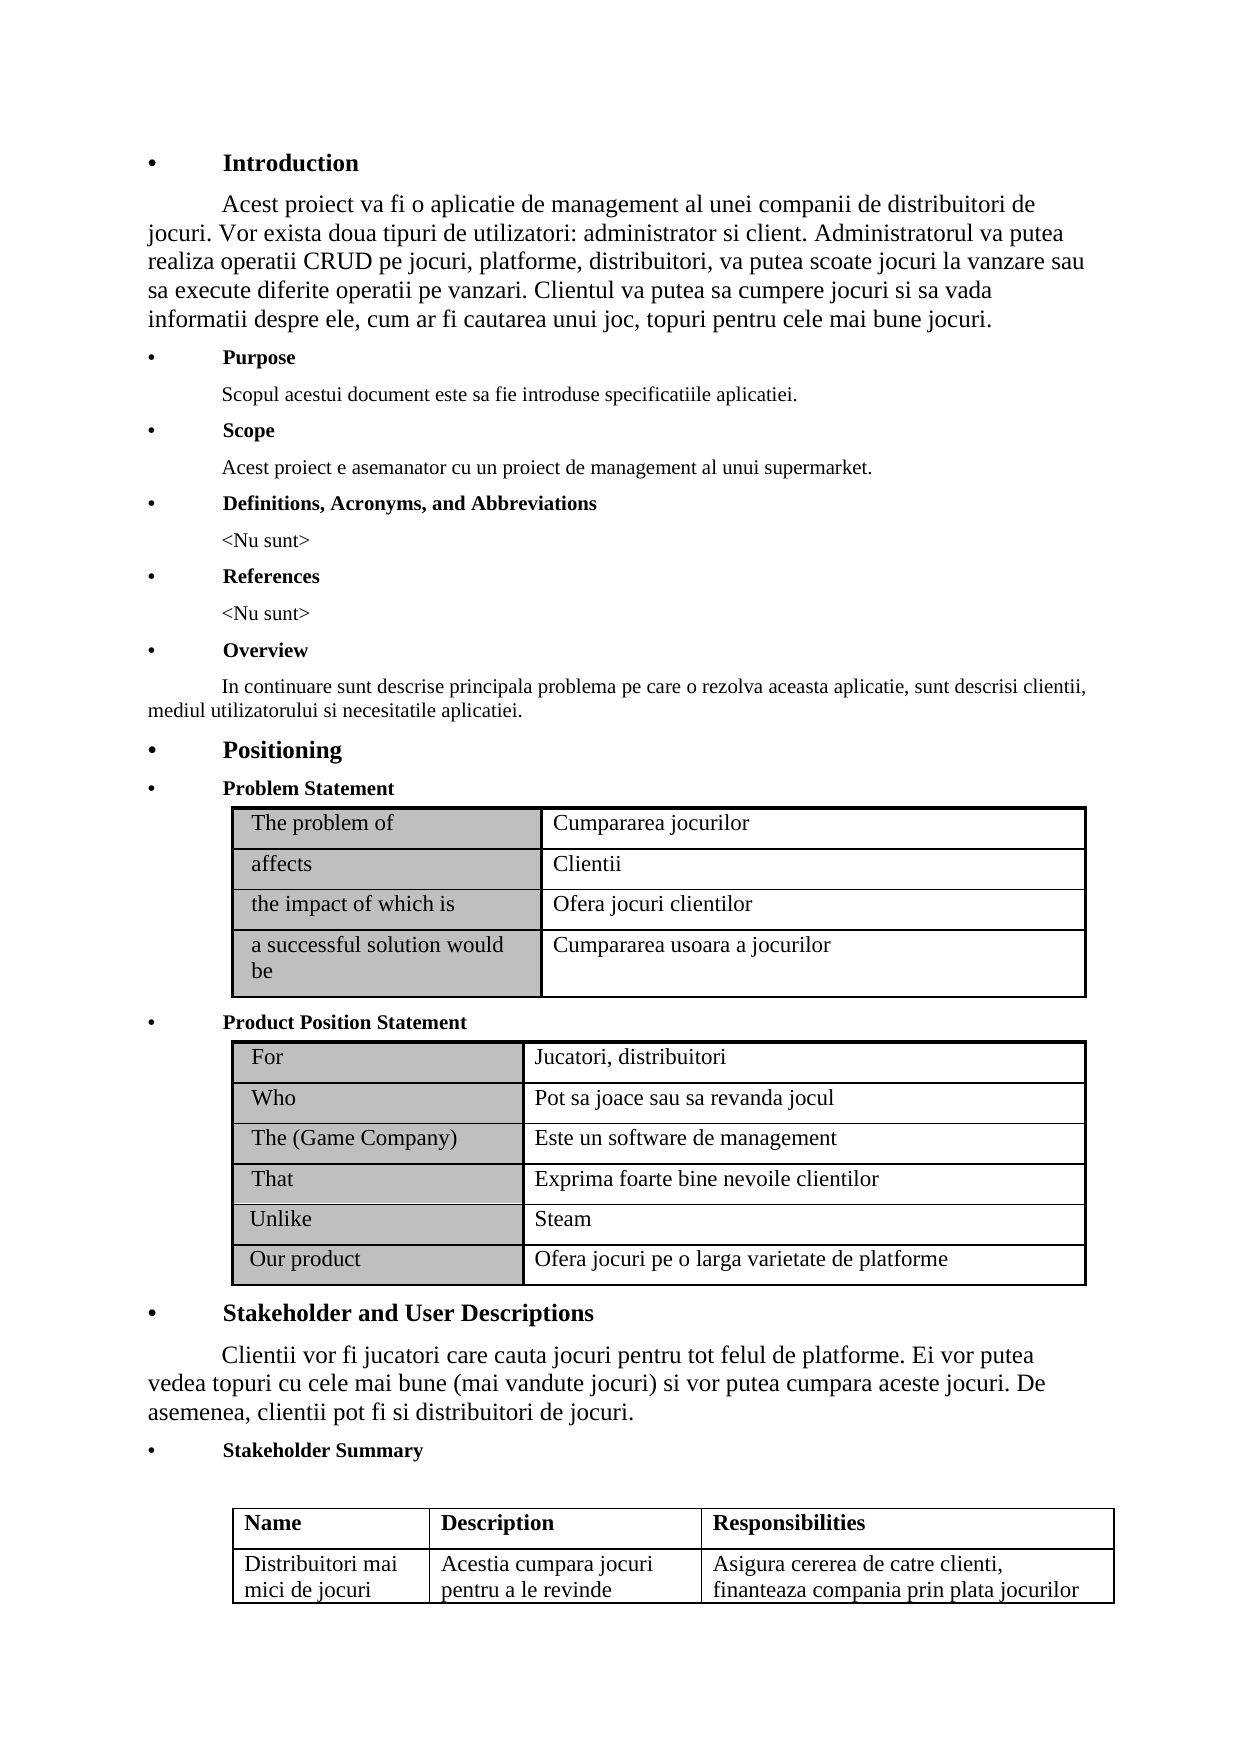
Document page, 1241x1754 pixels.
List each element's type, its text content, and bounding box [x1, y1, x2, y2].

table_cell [234, 1550, 429, 1602]
text <Nu sunt> [148, 528, 1093, 552]
table_header The problem of [234, 810, 540, 848]
table_cell Cumpararea usoara a jocurilor [543, 931, 1084, 996]
table_cell Ofera jocuri pe o larga varietate de platforme [525, 1246, 1084, 1284]
table_cell Pot sa joace sau sa revanda jocul [525, 1084, 1084, 1123]
list Positioning [148, 735, 1093, 763]
list Problem Statement [148, 776, 1093, 800]
table_header Responsibilities [702, 1509, 1113, 1548]
table_cell the impact of which is [234, 890, 540, 929]
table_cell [430, 1550, 701, 1602]
list Stakeholder and User Descriptions [148, 1298, 1093, 1327]
table_cell Unlike [234, 1205, 522, 1244]
table_header Description [430, 1509, 701, 1548]
list Overview [148, 638, 1093, 662]
list Scope [148, 418, 1093, 442]
table_cell That [234, 1165, 522, 1203]
table_cell Who [234, 1084, 522, 1123]
table_header Name [234, 1509, 429, 1548]
list Stakeholder Summary [148, 1438, 1093, 1462]
table_cell affects [234, 850, 540, 889]
table_cell Our product [234, 1246, 522, 1284]
text Scopul acestui document este sa fie introduse specificatiile aplicatiei. [148, 382, 1093, 406]
list Definitions, Acronyms, and Abbreviations [148, 491, 1093, 515]
text <Nu sunt> [148, 601, 1093, 625]
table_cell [702, 1550, 1113, 1602]
list Introduction [148, 148, 1093, 176]
table_cell Steam [525, 1205, 1084, 1244]
table_cell The (Game Company) [234, 1124, 522, 1163]
text Clientii vor fi jucatori care cauta jocuri pentru tot felul de platforme. Ei vor putea vedea topuri cu cele mai bune (mai vandute jocuri) si vor putea cumpara aceste jocuri. De asemenea, clientii pot fi si distribuitori de jocuri. [148, 1340, 1093, 1426]
list Product Position Statement [148, 1010, 1093, 1034]
table_cell Clientii [543, 850, 1084, 889]
text Acest proiect va fi o aplicatie de management al unei companii de distribuitori de jocuri. Vor exista doua tipuri de utilizatori: administrator si client. Administratorul va putea realiza operatii CRUD pe jocuri, platforme, distribuitori, va putea scoate jocuri la vanzare sau sa execute diferite operatii pe vanzari. Clientul va putea sa cumpere jocuri si sa vada informatii despre ele, cum ar fi cautarea unui joc, topuri pentru cele mai bune jocuri. [148, 189, 1093, 333]
list Purpose [148, 345, 1093, 369]
table_header For [234, 1044, 522, 1082]
text Acest proiect e asemanator cu un proiect de management al unui supermarket. [148, 455, 1093, 479]
table_cell Ofera jocuri clientilor [543, 890, 1084, 929]
table_header Cumpararea jocurilor [543, 810, 1084, 848]
list References [148, 564, 1093, 588]
table_cell a successful solution would be [234, 931, 540, 996]
text In continuare sunt descrise principala problema pe care o rezolva aceasta aplicatie, sunt descrisi clientii, mediul utilizatorului si necesitatile aplicatiei. [148, 674, 1093, 722]
table_header Jucatori, distribuitori [525, 1044, 1084, 1082]
table_cell Exprima foarte bine nevoile clientilor [525, 1165, 1084, 1203]
table_cell Este un software de management [525, 1124, 1084, 1163]
